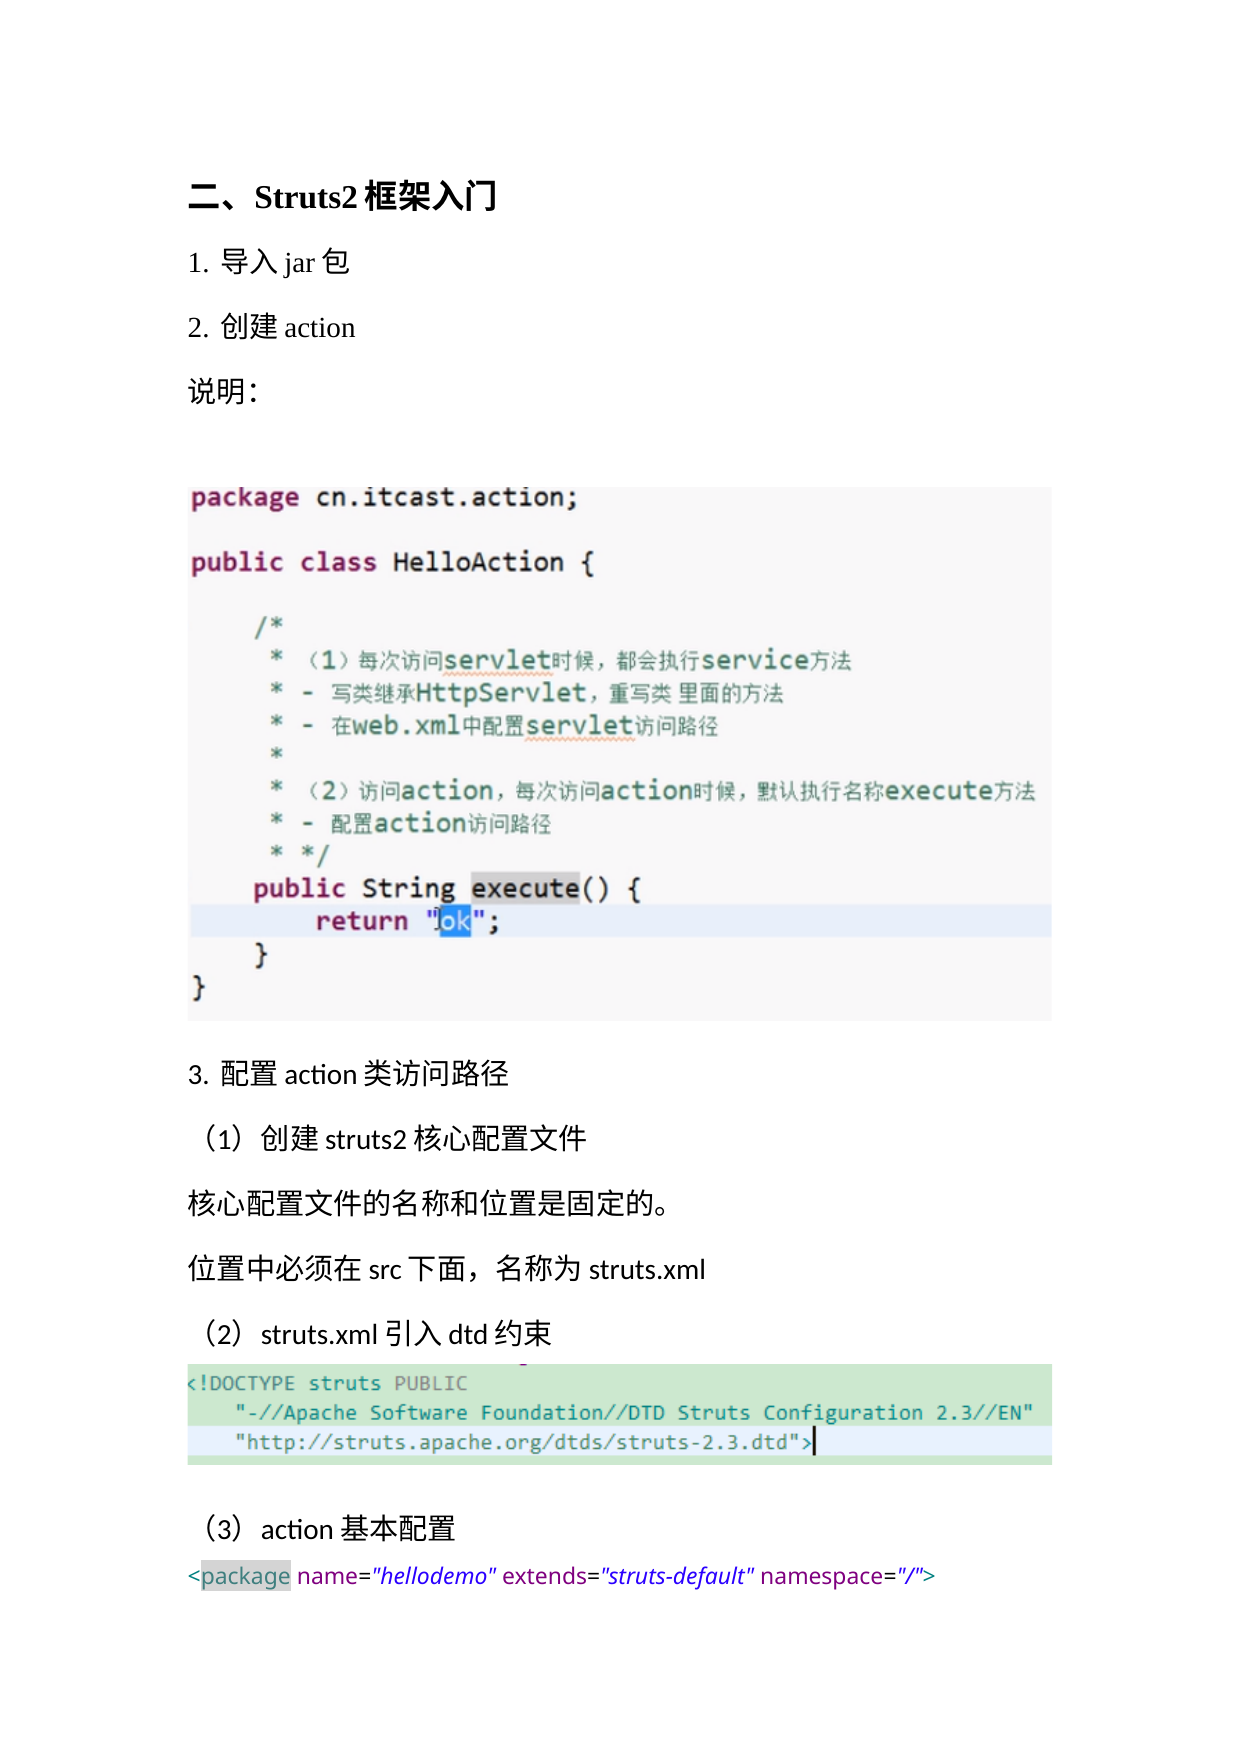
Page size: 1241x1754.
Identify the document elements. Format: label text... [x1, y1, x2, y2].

list 说明： [187, 357, 1053, 422]
list struts.xml引入dtd约束 [187, 1299, 1053, 1364]
text <package name="hellodemo" extends="struts-default" namespace="/"> [187, 1559, 1053, 1592]
list 核心配置文件的名称和位置是固定的。 [187, 1169, 1053, 1234]
list Struts2框架入门 [187, 162, 1053, 227]
list 位置中必须在src下面，名称为struts.xml [187, 1234, 1053, 1299]
list 导入jar包 [187, 227, 1053, 292]
list action基本配置 [187, 1494, 1053, 1559]
list 创建action [187, 292, 1053, 357]
list 配置action类访问路径 [187, 1039, 1053, 1104]
picture [187, 487, 1052, 1021]
list 创建struts2核心配置文件 [187, 1104, 1053, 1169]
picture [187, 1364, 1053, 1465]
